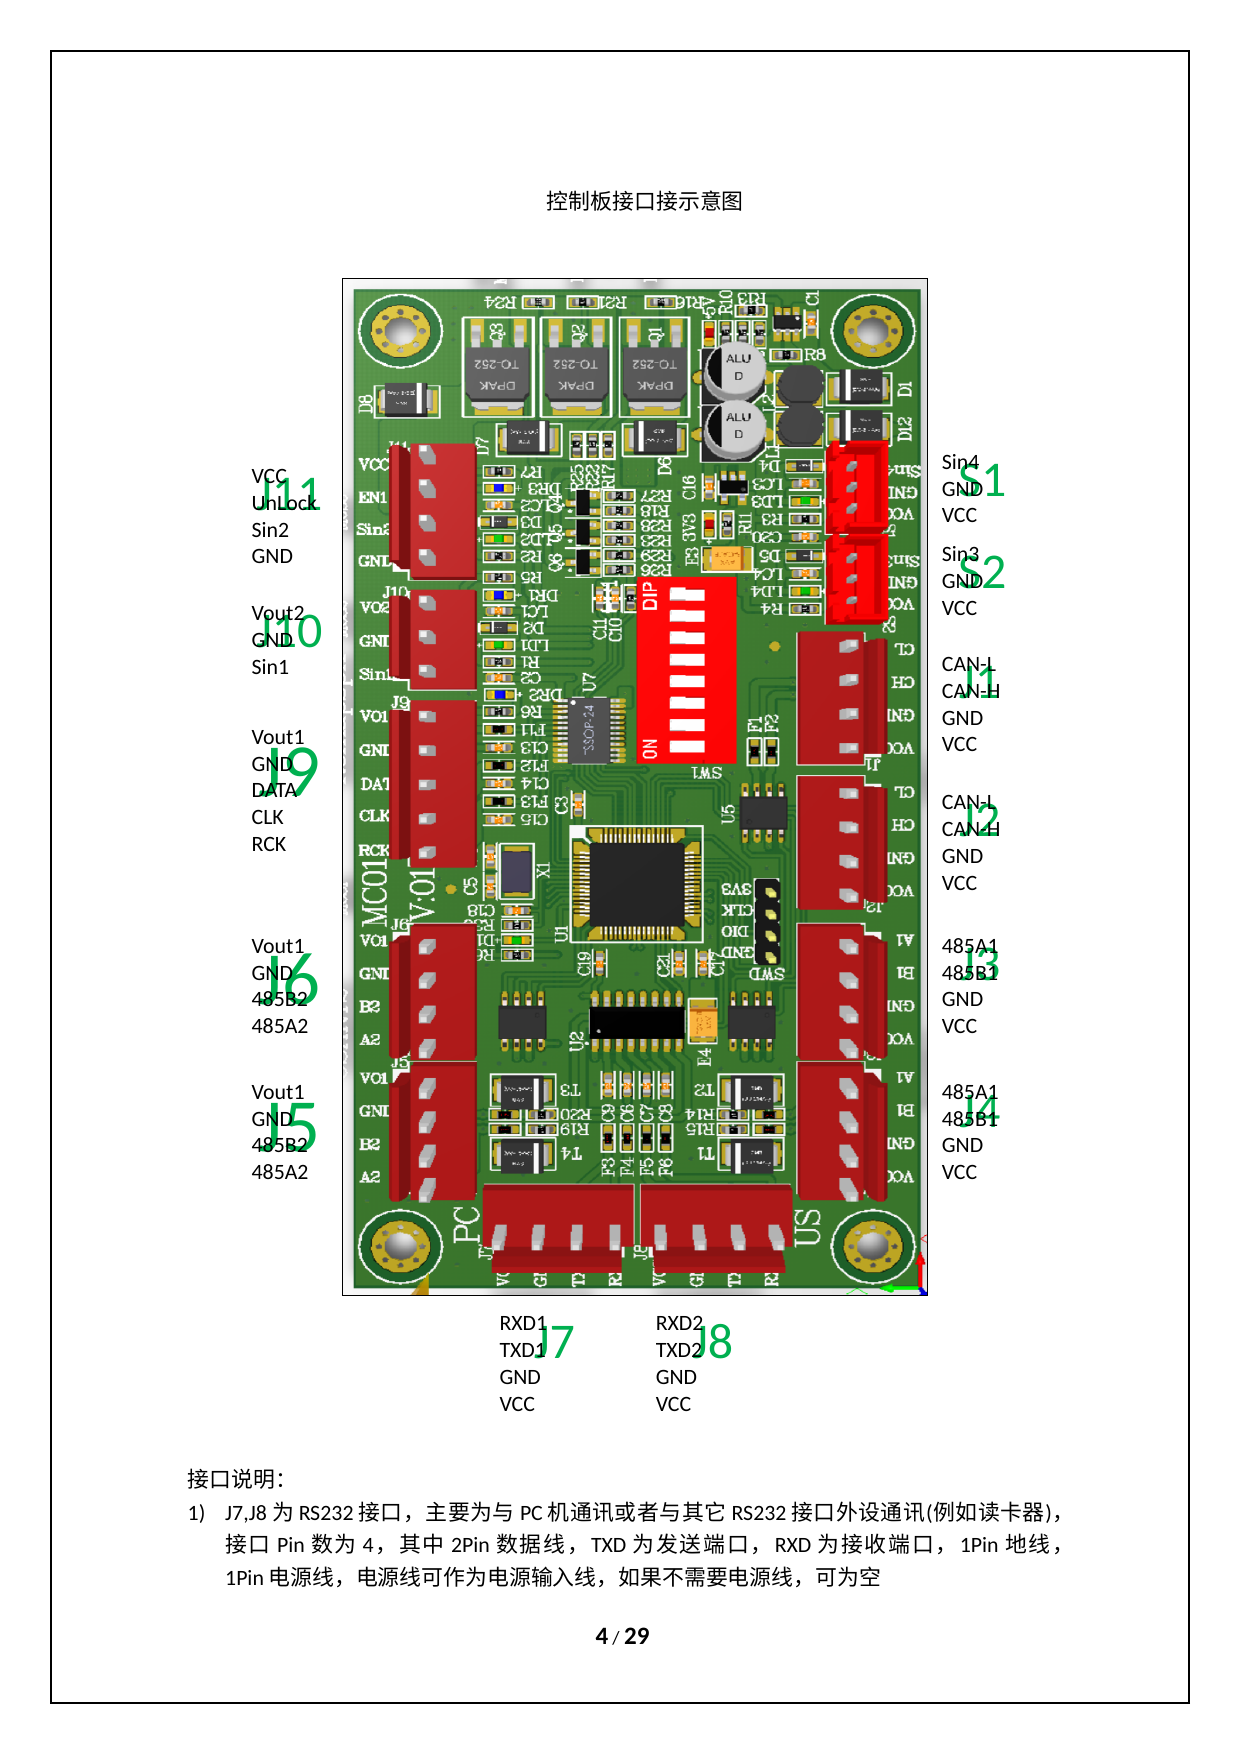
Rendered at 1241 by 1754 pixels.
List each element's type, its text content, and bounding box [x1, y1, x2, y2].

list J7,J8为RS232接口，主要为与PC机通讯或者与其它RS232接口外设通讯(例如读卡器)，接口Pin数为4，其中2Pin数据线，TXD为发送端口，RXD为接收端口，1Pin地线，1Pin电源线，电源线可作为电源输入线，如果不需要电源线，可为空 [187, 1494, 1053, 1592]
picture [343, 280, 927, 1295]
text 接口说明： [187, 1462, 1053, 1494]
